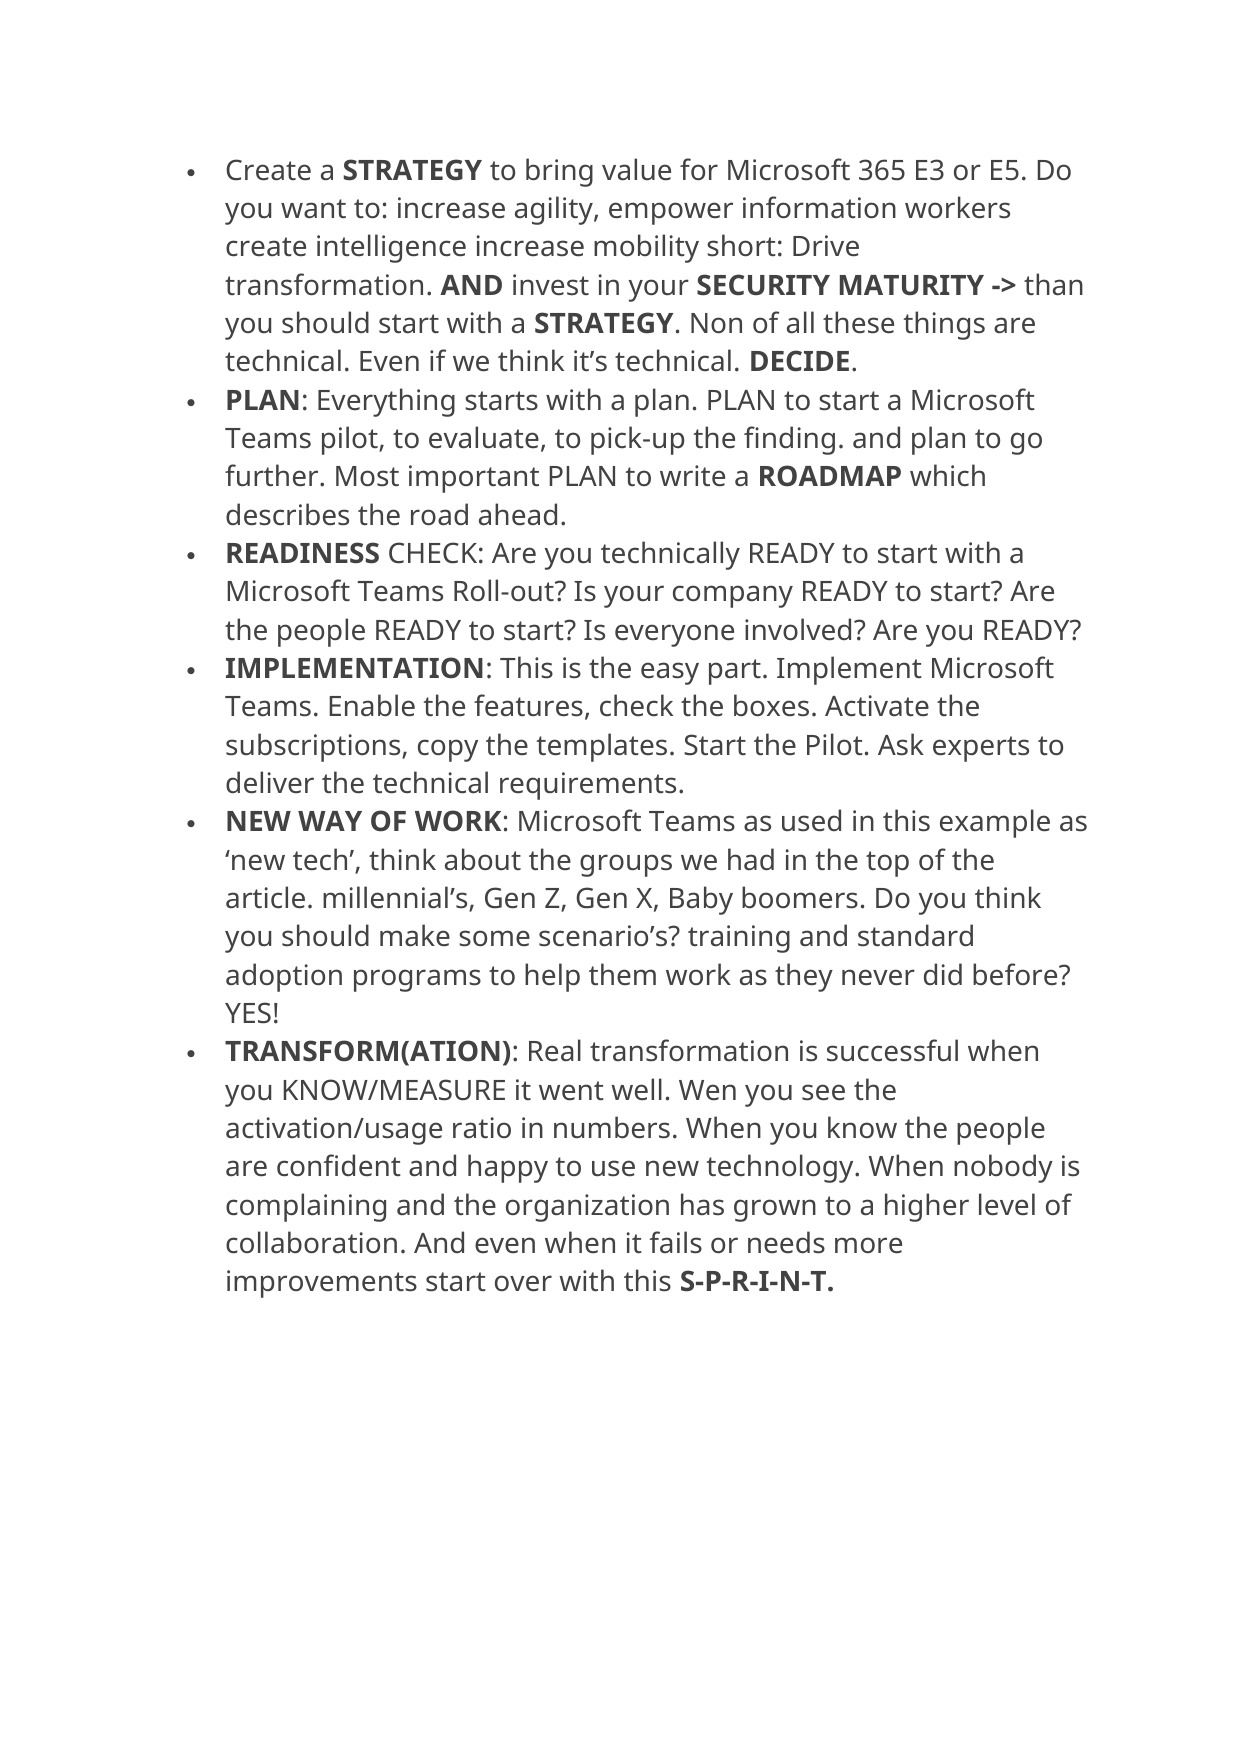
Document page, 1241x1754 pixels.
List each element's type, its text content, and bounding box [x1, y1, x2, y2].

list Create a STRATEGY to bring value for Microsoft 365 E3 or E5. Do you want to: increase agility, empower information workers create intelligence increase mobility short: Drive transformation. AND invest in your SECURITY MATURITY -> than you should start with a STRATEGY. Non of all these things are technical. Even if we think it’s technical. DECIDE. [187, 150, 1090, 380]
list PLAN: Everything starts with a plan. PLAN to start a Microsoft Teams pilot, to evaluate, to pick-up the finding. and plan to go further. Most important PLAN to write a ROADMAP which describes the road ahead. [187, 380, 1090, 533]
list TRANSFORM(ATION): Real transformation is successful when you KNOW/MEASURE it went well. Wen you see the activation/usage ratio in numbers. When you know the people are confident and happy to use new technology. When nobody is complaining and the organization has grown to a higher level of collaboration. And even when it fails or needs more improvements start over with this S-P-R-I-N-T. [187, 1032, 1090, 1300]
list IMPLEMENTATION: This is the easy part. Implement Microsoft Teams. Enable the features, check the boxes. Activate the subscriptions, copy the templates. Start the Pilot. Ask experts to deliver the technical requirements. [187, 648, 1090, 802]
list NEW WAY OF WORK: Microsoft Teams as used in this example as ‘new tech’, think about the groups we had in the top of the article. millennial’s, Gen Z, Gen X, Baby boomers. Do you think you should make some scenario’s? training and standard adoption programs to help them work as they never did before? YES! [187, 802, 1090, 1032]
list READINESS CHECK: Are you technically READY to start with a Microsoft Teams Roll-out? Is your company READY to start? Are the people READY to start? Is everyone involved? Are you READY? [187, 533, 1090, 648]
